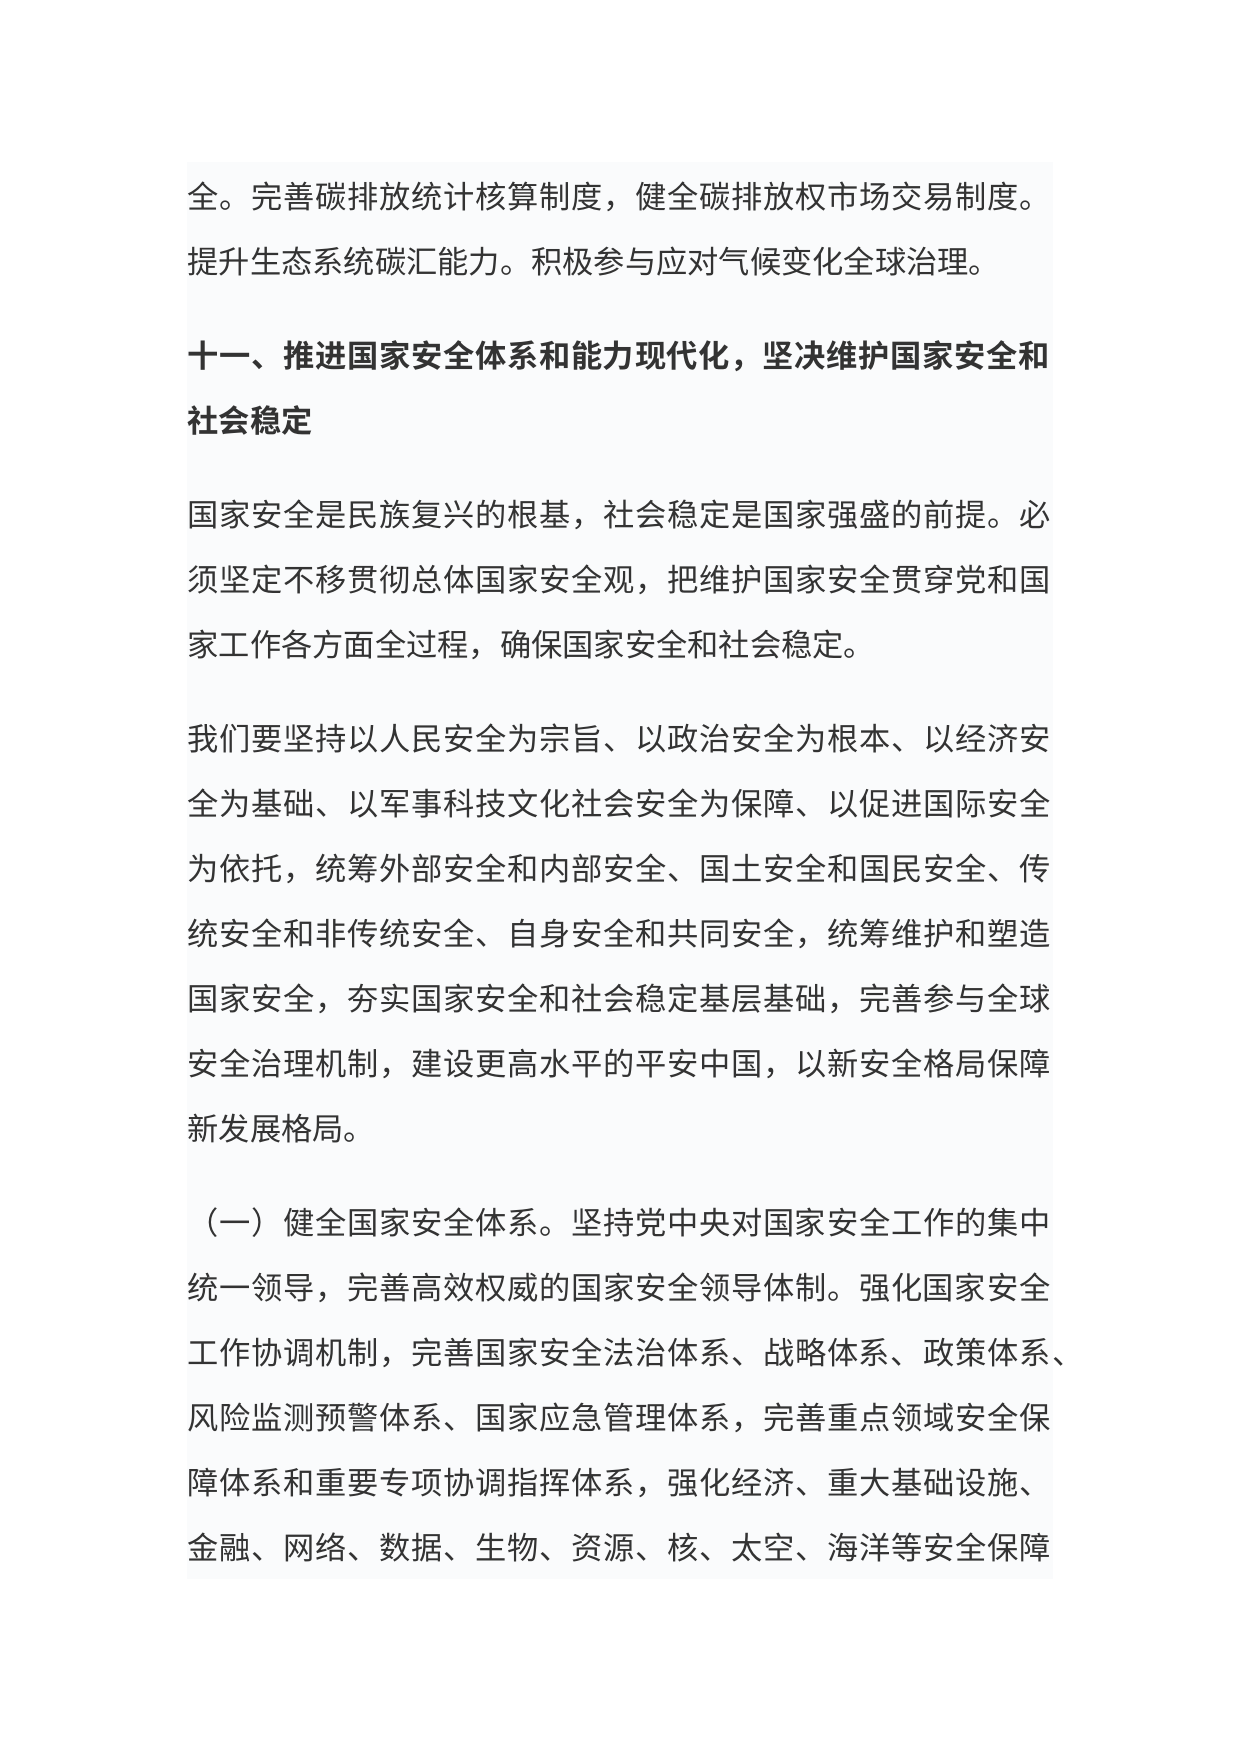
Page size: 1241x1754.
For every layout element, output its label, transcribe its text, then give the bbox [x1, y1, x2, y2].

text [187, 1189, 1053, 1579]
text 我们要坚持以人民安全为宗旨、以政治安全为根本、以经济安全为基础、以军事科技文化社会安全为保障、以促进国际安全为依托，统筹外部安全和内部安全、国土安全和国民安全、传统安全和非传统安全、自身安全和共同安全，统筹维护和塑造国家安全，夯实国家安全和社会稳定基层基础，完善参与全球安全治理机制，建设更高水平的平安中国，以新安全格局保障新发展格局。 [187, 704, 1053, 1159]
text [187, 162, 1053, 292]
text 十一、推进国家安全体系和能力现代化，坚决维护国家安全和社会稳定 [187, 321, 1053, 451]
text 国家安全是民族复兴的根基，社会稳定是国家强盛的前提。必须坚定不移贯彻总体国家安全观，把维护国家安全贯穿党和国家工作各方面全过程，确保国家安全和社会稳定。 [187, 480, 1053, 675]
